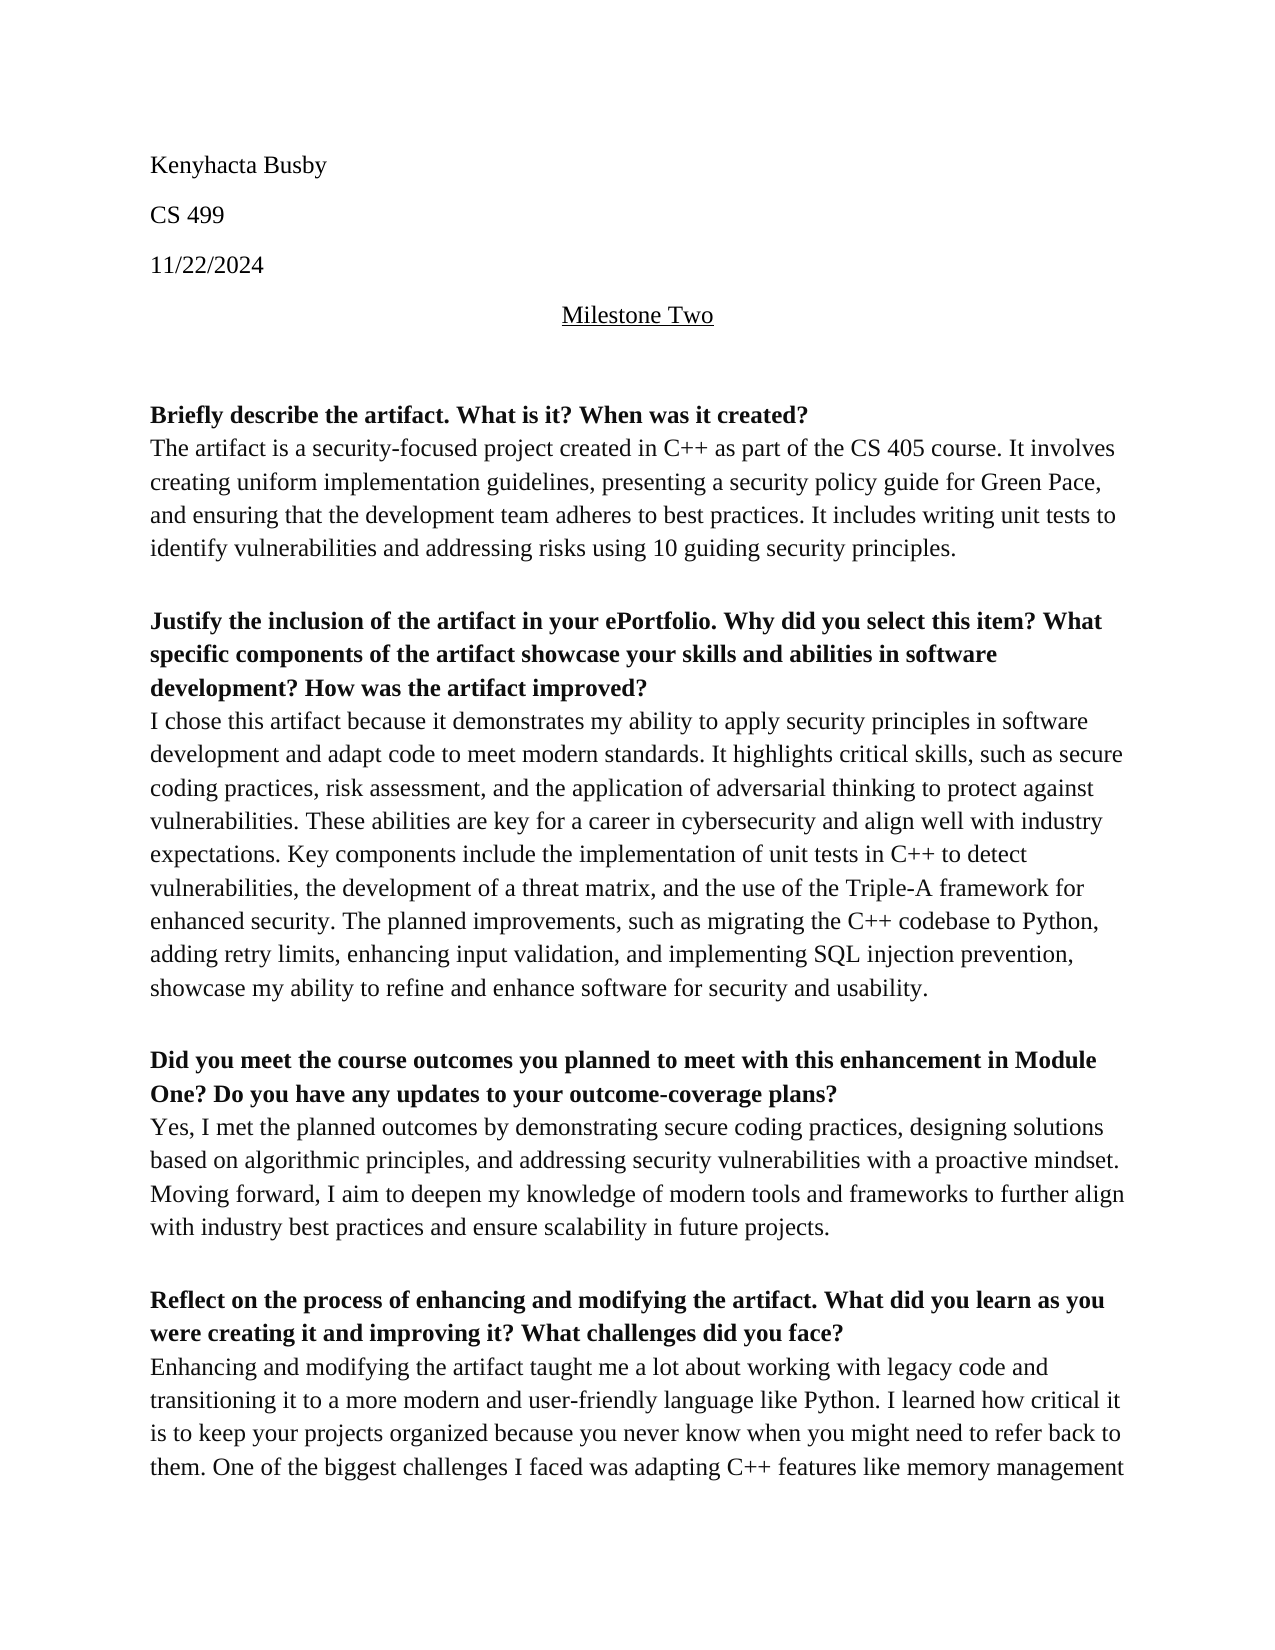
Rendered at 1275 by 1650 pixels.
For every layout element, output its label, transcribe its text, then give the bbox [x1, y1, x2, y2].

text The artifact is a security-focused project created in C++ as part of the CS 405 course. It involves creating uniform implementation guidelines, presenting a security policy guide for Green Pace, and ensuring that the development team adheres to best practices. It includes writing unit tests to identify vulnerabilities and addressing risks using 10 guiding security principles. [150, 433, 1125, 562]
text Reflect on the process of enhancing and modifying the artifact. What did you learn as you were creating it and improving it? What challenges did you face? [150, 1285, 1125, 1347]
text I chose this artifact because it demonstrates my ability to apply security principles in software development and adapt code to meet modern standards. It highlights critical skills, such as secure coding practices, risk assessment, and the application of adversarial thinking to protect against vulnerabilities. These abilities are key for a career in cybersecurity and align well with industry expectations. Key components include the implementation of unit tests in C++ to detect vulnerabilities, the development of a threat matrix, and the use of the Triple-A framework for enhanced security. The planned improvements, such as migrating the C++ codebase to Python, adding retry limits, enhancing input validation, and implementing SQL injection prevention, showcase my ability to refine and enhance software for security and usability. [150, 706, 1125, 1002]
text Yes, I met the planned outcomes by demonstrating secure coding practices, designing solutions based on algorithmic principles, and addressing security vulnerabilities with a proactive mindset. Moving forward, I aim to deepen my knowledge of modern tools and frameworks to further align with industry best practices and ensure scalability in future projects. [150, 1112, 1125, 1241]
text Did you meet the course outcomes you planned to meet with this enhancement in Module One? Do you have any updates to your outcome-coverage plans? [150, 1046, 1125, 1108]
text Milestone Two [150, 300, 1125, 329]
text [150, 1352, 1125, 1481]
text CS 499 [150, 200, 1125, 229]
text 11/22/2024 [150, 250, 1125, 279]
text Kenyhacta Busby [150, 150, 1125, 179]
text Briefly describe the artifact. What is it? When was it created? [150, 400, 1125, 429]
text Justify the inclusion of the artifact in your ePortfolio. Why did you select this item? What specific components of the artifact showcase your skills and abilities in software development? How was the artifact improved? [150, 606, 1125, 702]
